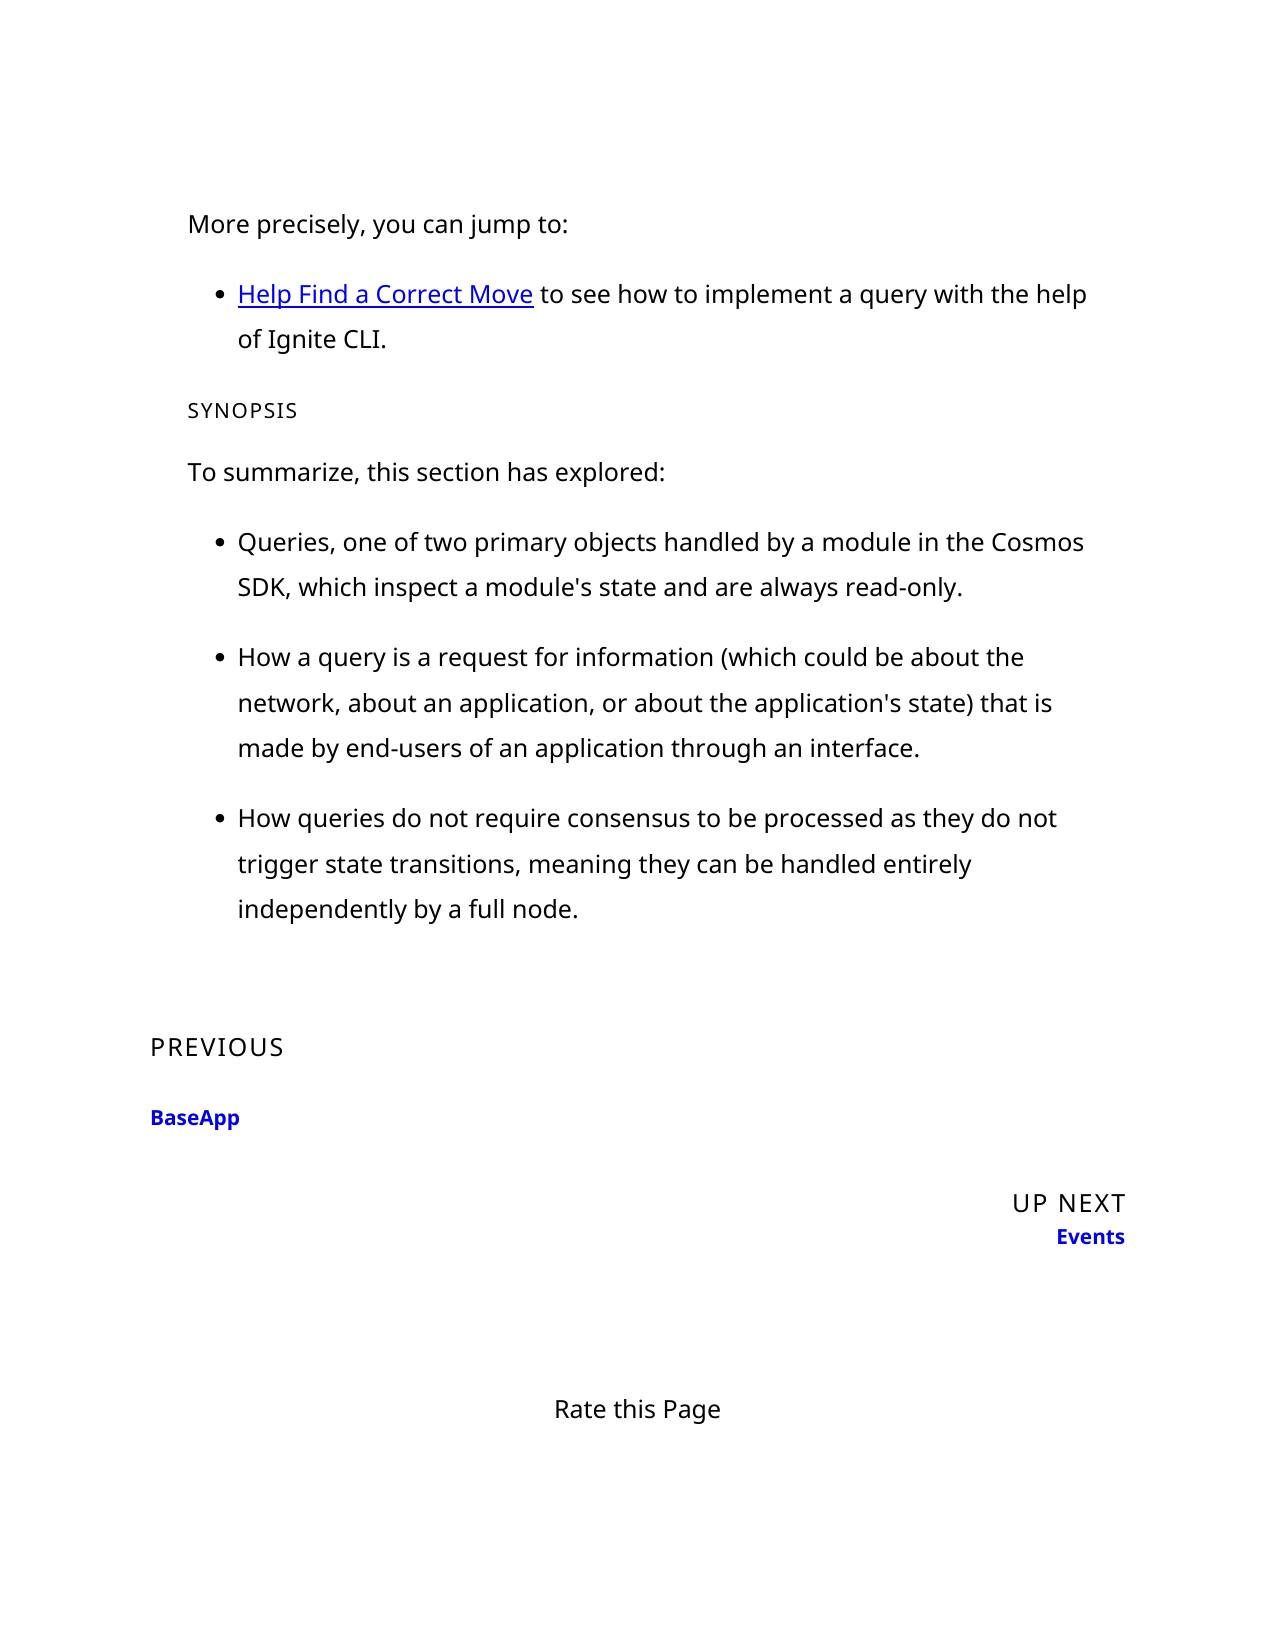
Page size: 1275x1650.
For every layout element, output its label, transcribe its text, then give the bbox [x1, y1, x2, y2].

text Rate this Page [150, 1388, 1125, 1426]
list How a query is a request for information (which could be about the network, about an application, or about the application's state) that is made by end-users of an application through an interface. [216, 629, 1087, 765]
text BaseApp [150, 1101, 1075, 1132]
text To summarize, this section has explored: [187, 443, 1087, 488]
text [187, 150, 1087, 241]
list Help Find a Correct Move to see how to implement a query with the help of Ignite CLI. [216, 266, 1087, 356]
text up next [150, 1182, 1125, 1219]
text synopsis [187, 394, 1087, 424]
text Events [150, 1219, 1125, 1251]
text previous [150, 1026, 1075, 1063]
list How queries do not require consensus to be processed as they do not trigger state transitions, meaning they can be handled entirely independently by a full node. [216, 790, 1087, 926]
list Queries, one of two primary objects handled by a module in the Cosmos SDK, which inspect a module's state and are always read-only. [216, 513, 1087, 604]
